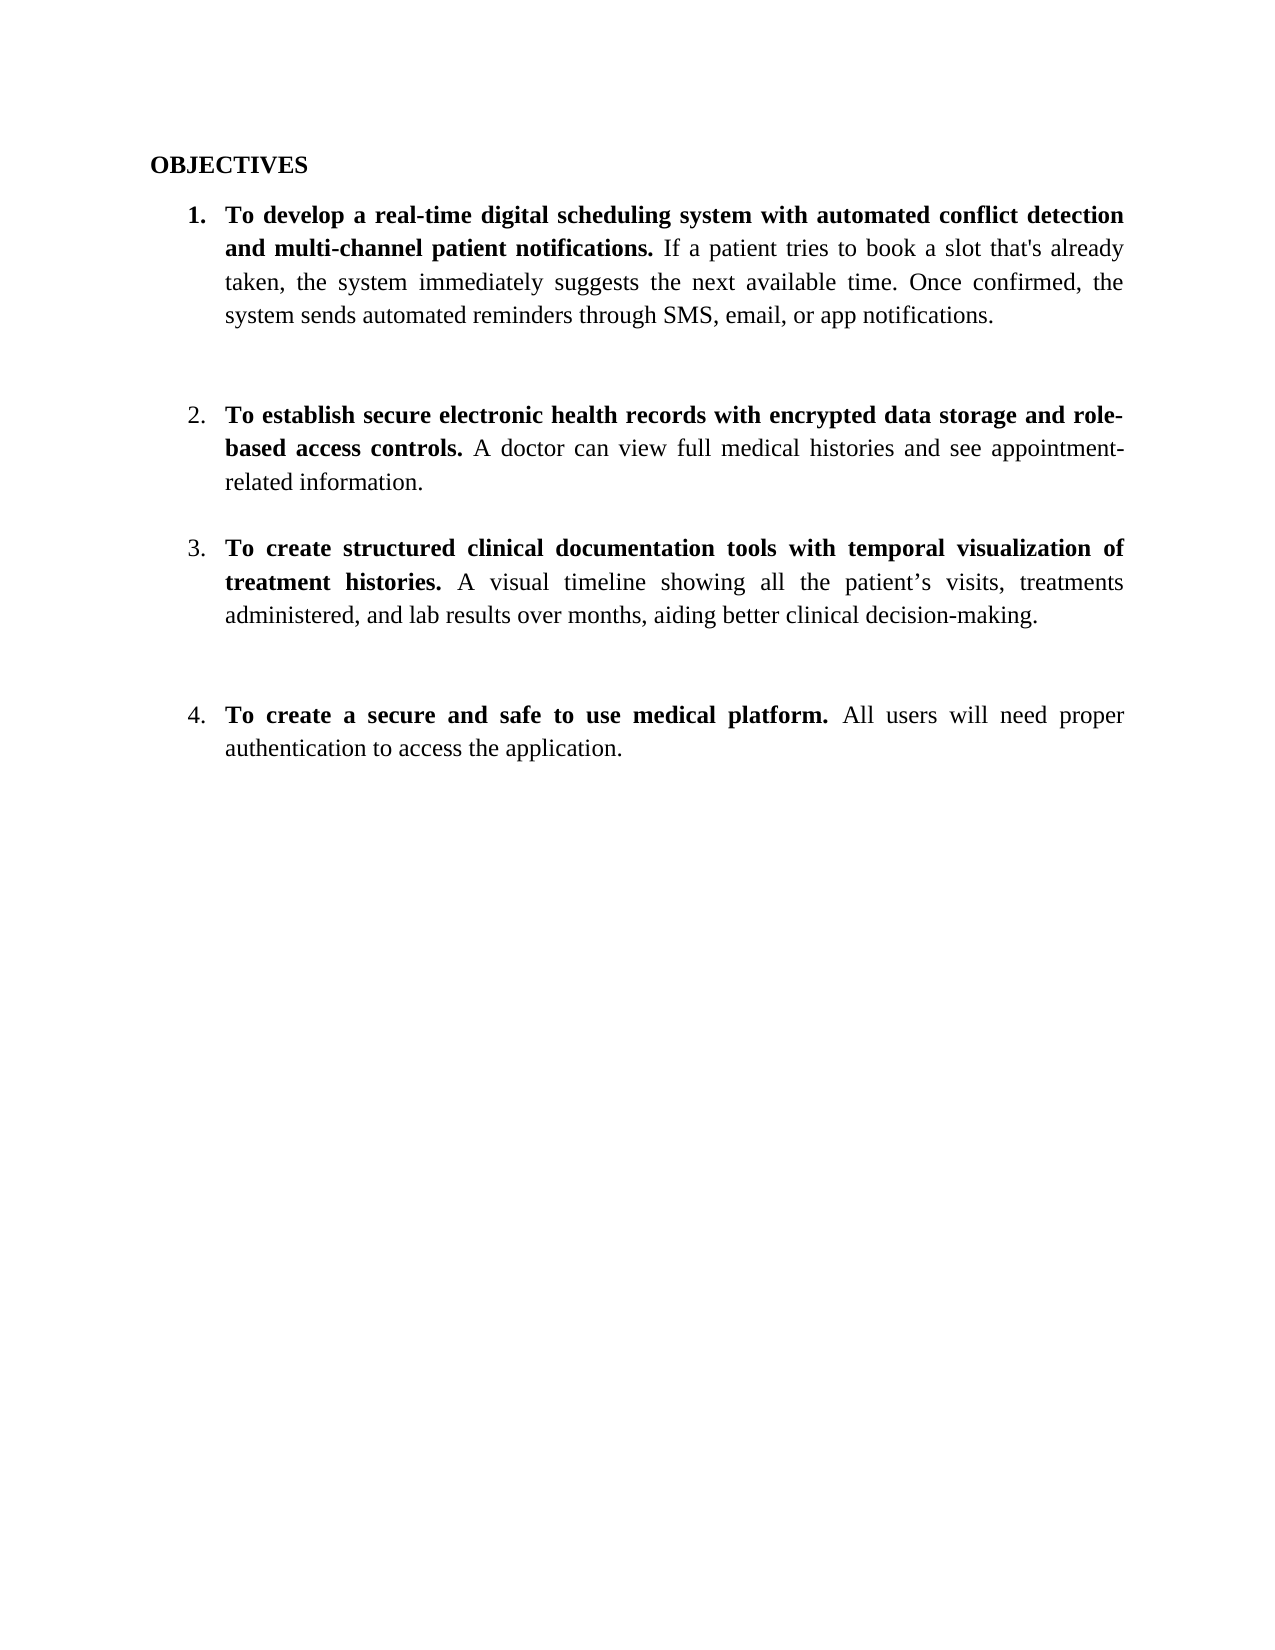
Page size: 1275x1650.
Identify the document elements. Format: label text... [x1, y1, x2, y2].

list To create a secure and safe to use medical platform. All users will need proper authentication to access the application. [187, 700, 1125, 762]
list To develop a real-time digital scheduling system with automated conflict detection and multi-channel patient notifications. If a patient tries to book a slot that's already taken, the system immediately suggests the next available time. Once confirmed, the system sends automated reminders through SMS, email, or app notifications. [187, 200, 1125, 329]
list To establish secure electronic health records with encrypted data storage and role-based access controls. A doctor can view full medical histories and see appointment-related information. [187, 400, 1125, 495]
list To create structured clinical documentation tools with temporal visualization of treatment histories. A visual timeline showing all the patient’s visits, treatments administered, and lab results over months, aiding better clinical decision-making. [187, 533, 1125, 629]
text OBJECTIVES [150, 150, 1125, 179]
